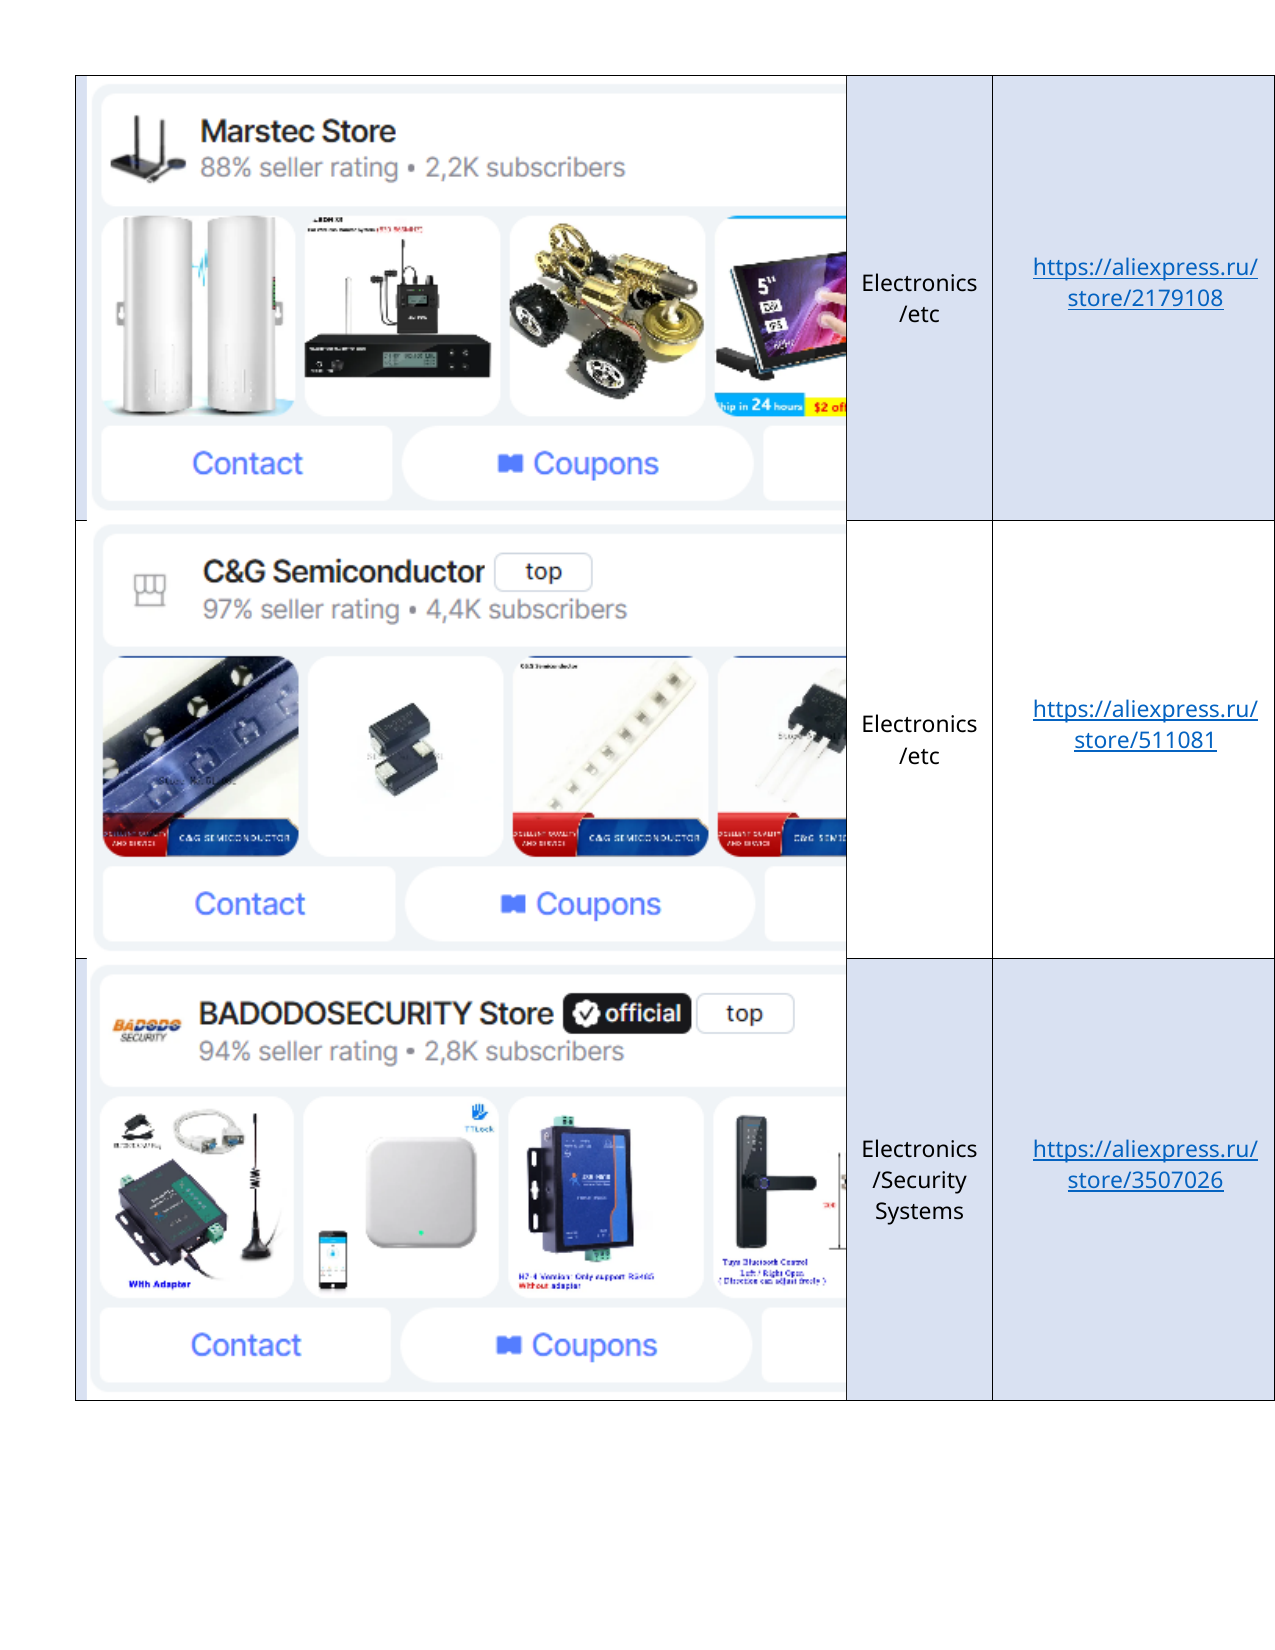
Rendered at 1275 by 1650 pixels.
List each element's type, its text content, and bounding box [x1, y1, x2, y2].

table_cell https://aliexpress.ru/store/3507026 [993, 959, 1274, 1400]
table_cell [76, 959, 86, 1400]
picture [86, 76, 847, 1400]
table_cell Electronics/etc [847, 521, 992, 958]
table_cell https://aliexpress.ru/store/511081 [993, 521, 1274, 958]
table_cell [76, 521, 86, 958]
table_cell Electronics/Security Systems [847, 959, 992, 1400]
table_cell Electronics/etc [847, 76, 992, 520]
table_cell [76, 76, 86, 520]
table_cell https://aliexpress.ru/store/2179108 [993, 76, 1274, 520]
